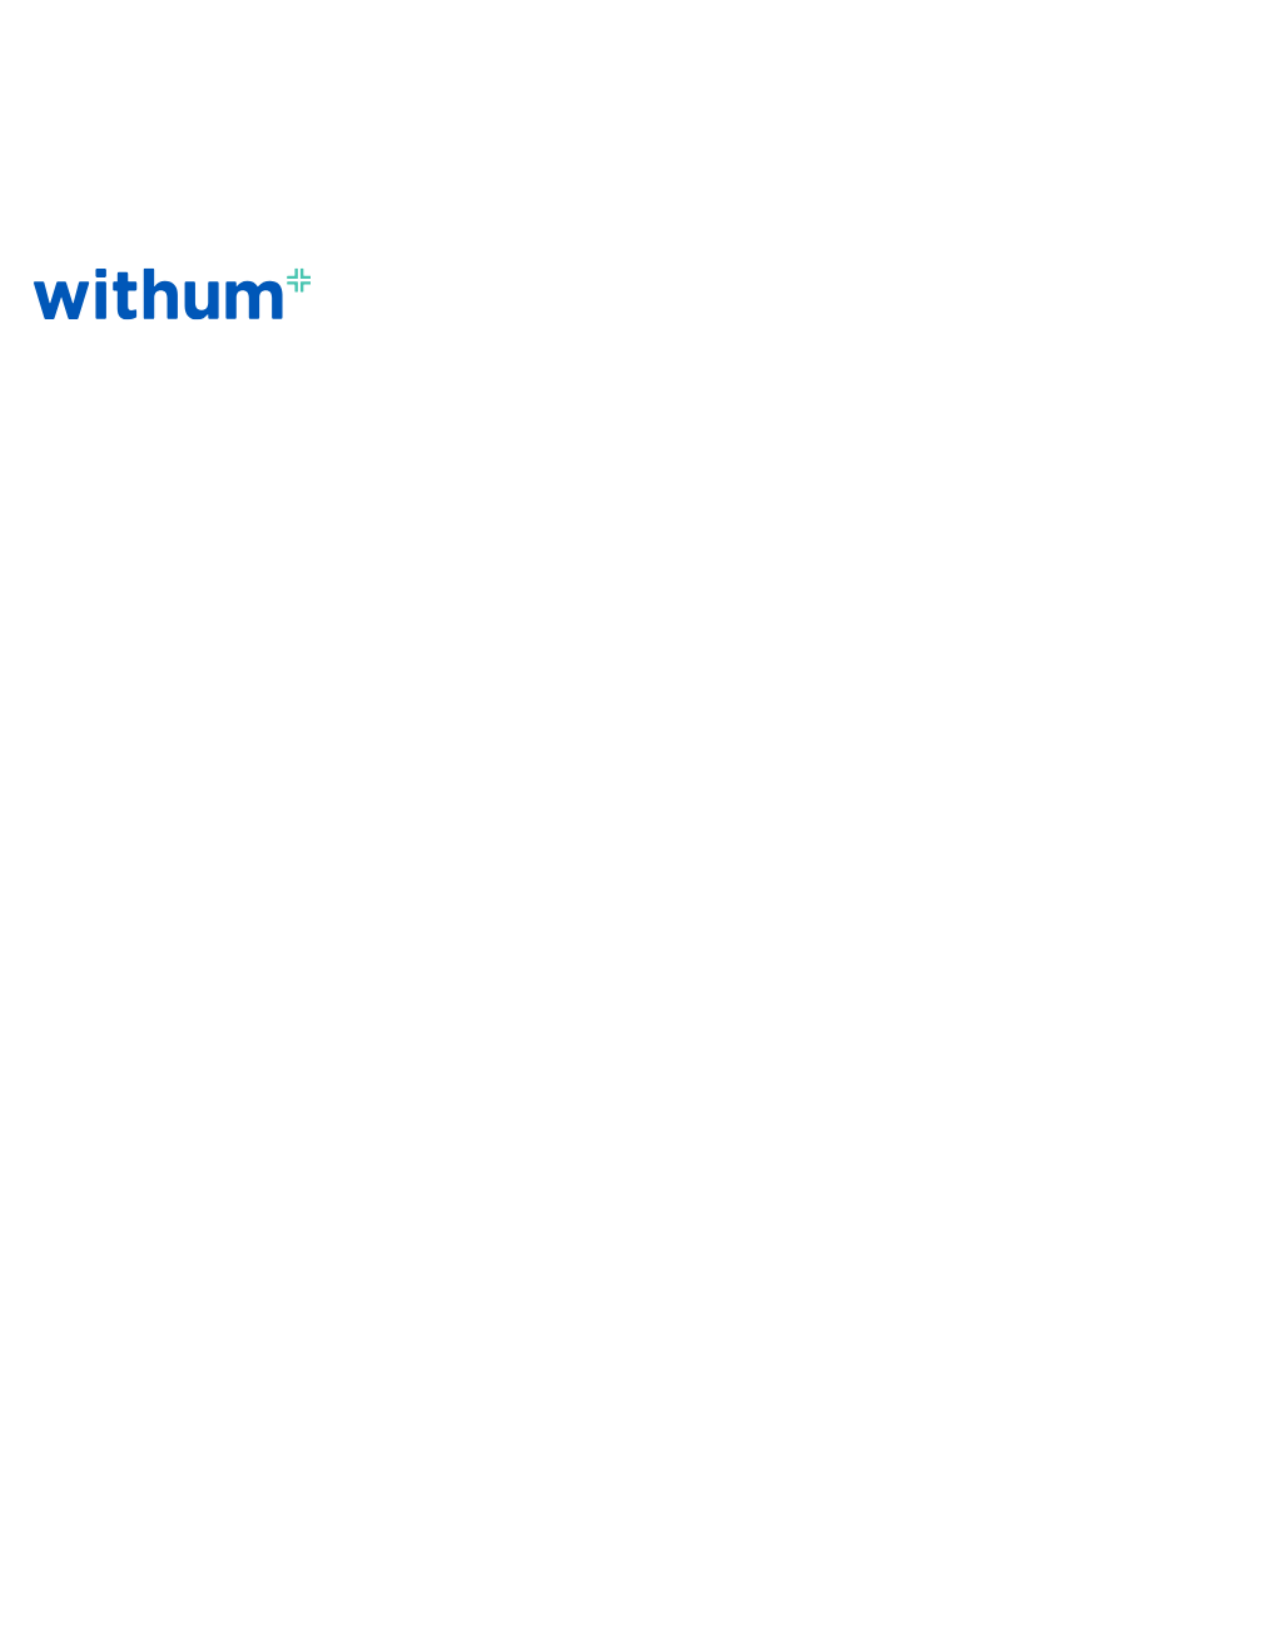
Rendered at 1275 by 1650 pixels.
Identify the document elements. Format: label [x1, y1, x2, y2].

picture [0, 252, 332, 327]
